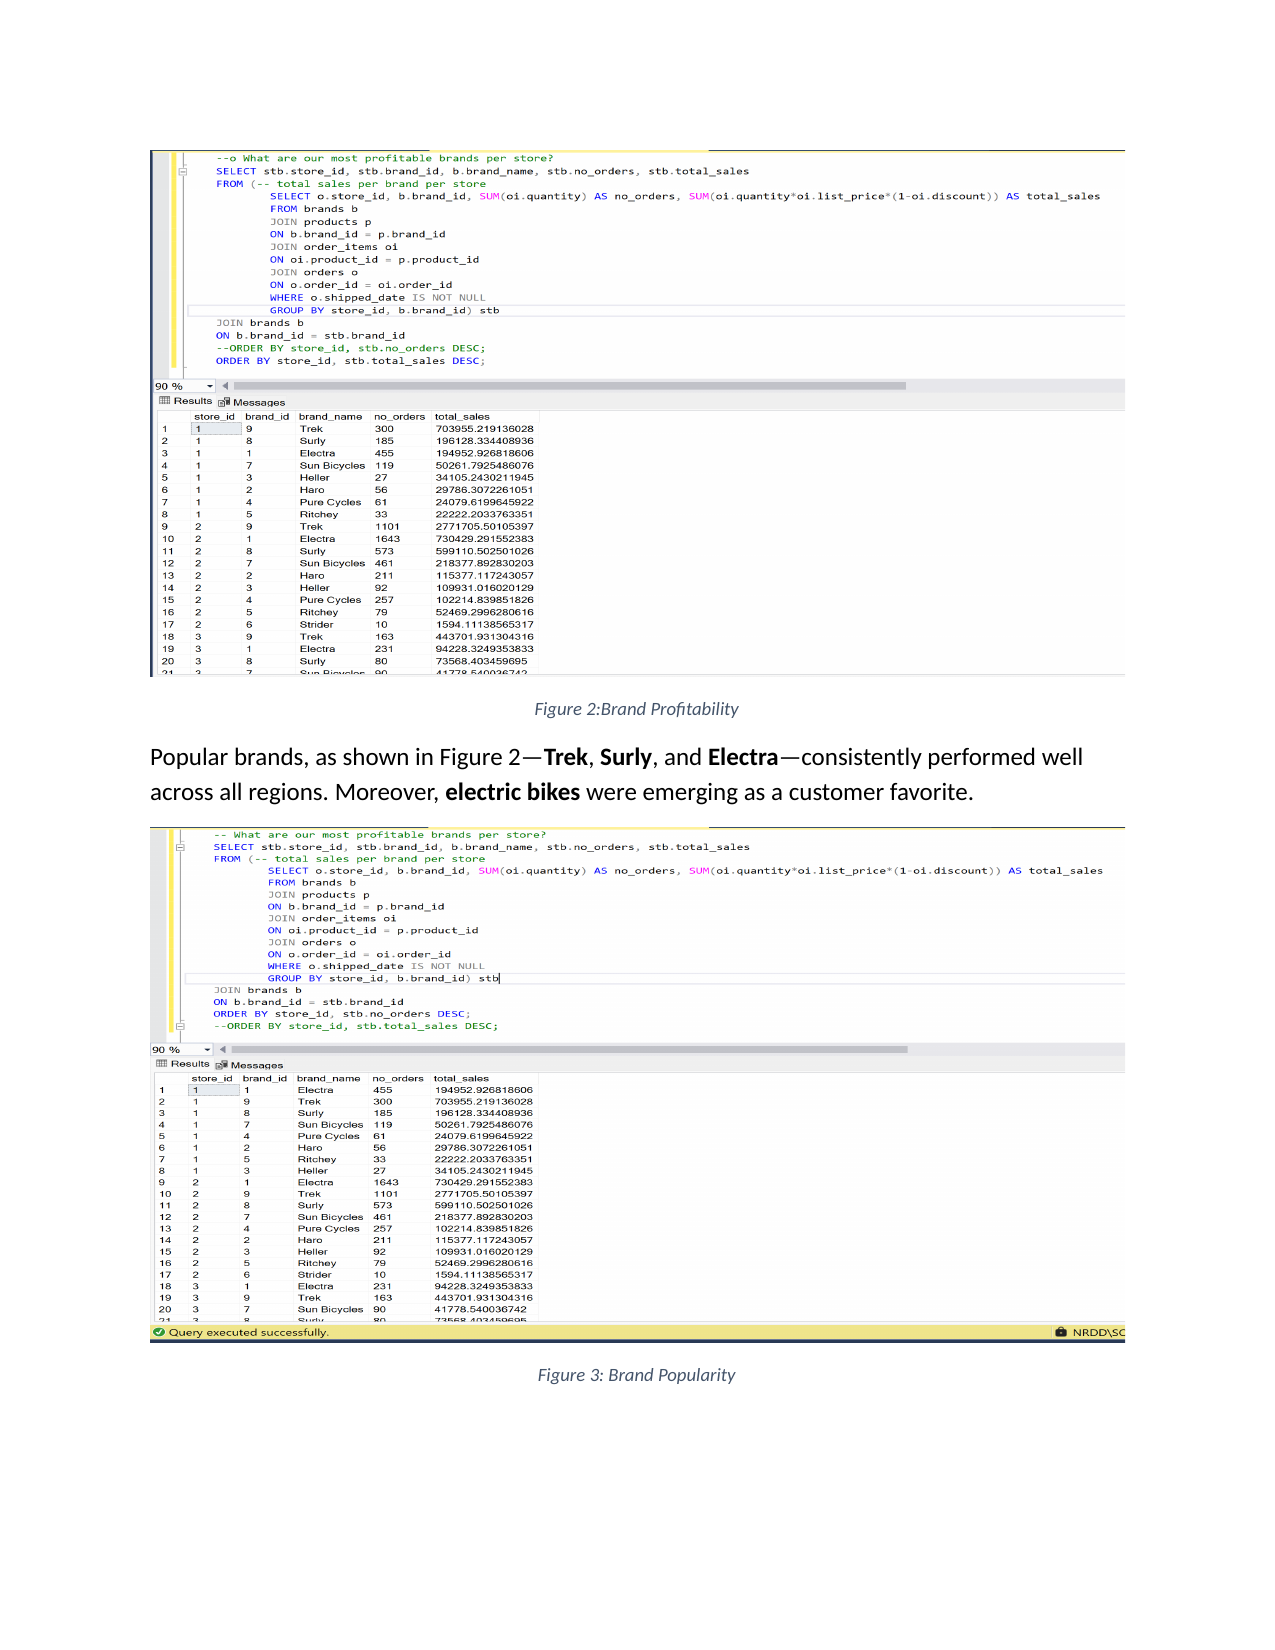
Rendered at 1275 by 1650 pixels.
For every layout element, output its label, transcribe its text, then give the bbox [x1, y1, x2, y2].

text Popular brands, as shown in Figure 2—Trek, Surly, and Electra—consistently performed well across all regions. Moreover, electric bikes were emerging as a customer favorite. [150, 741, 1125, 807]
picture [150, 827, 1125, 1343]
text Figure 3: Brand Popularity [150, 1363, 1125, 1386]
picture [150, 150, 1125, 677]
text Figure 2:Brand Profitability [150, 697, 1125, 720]
